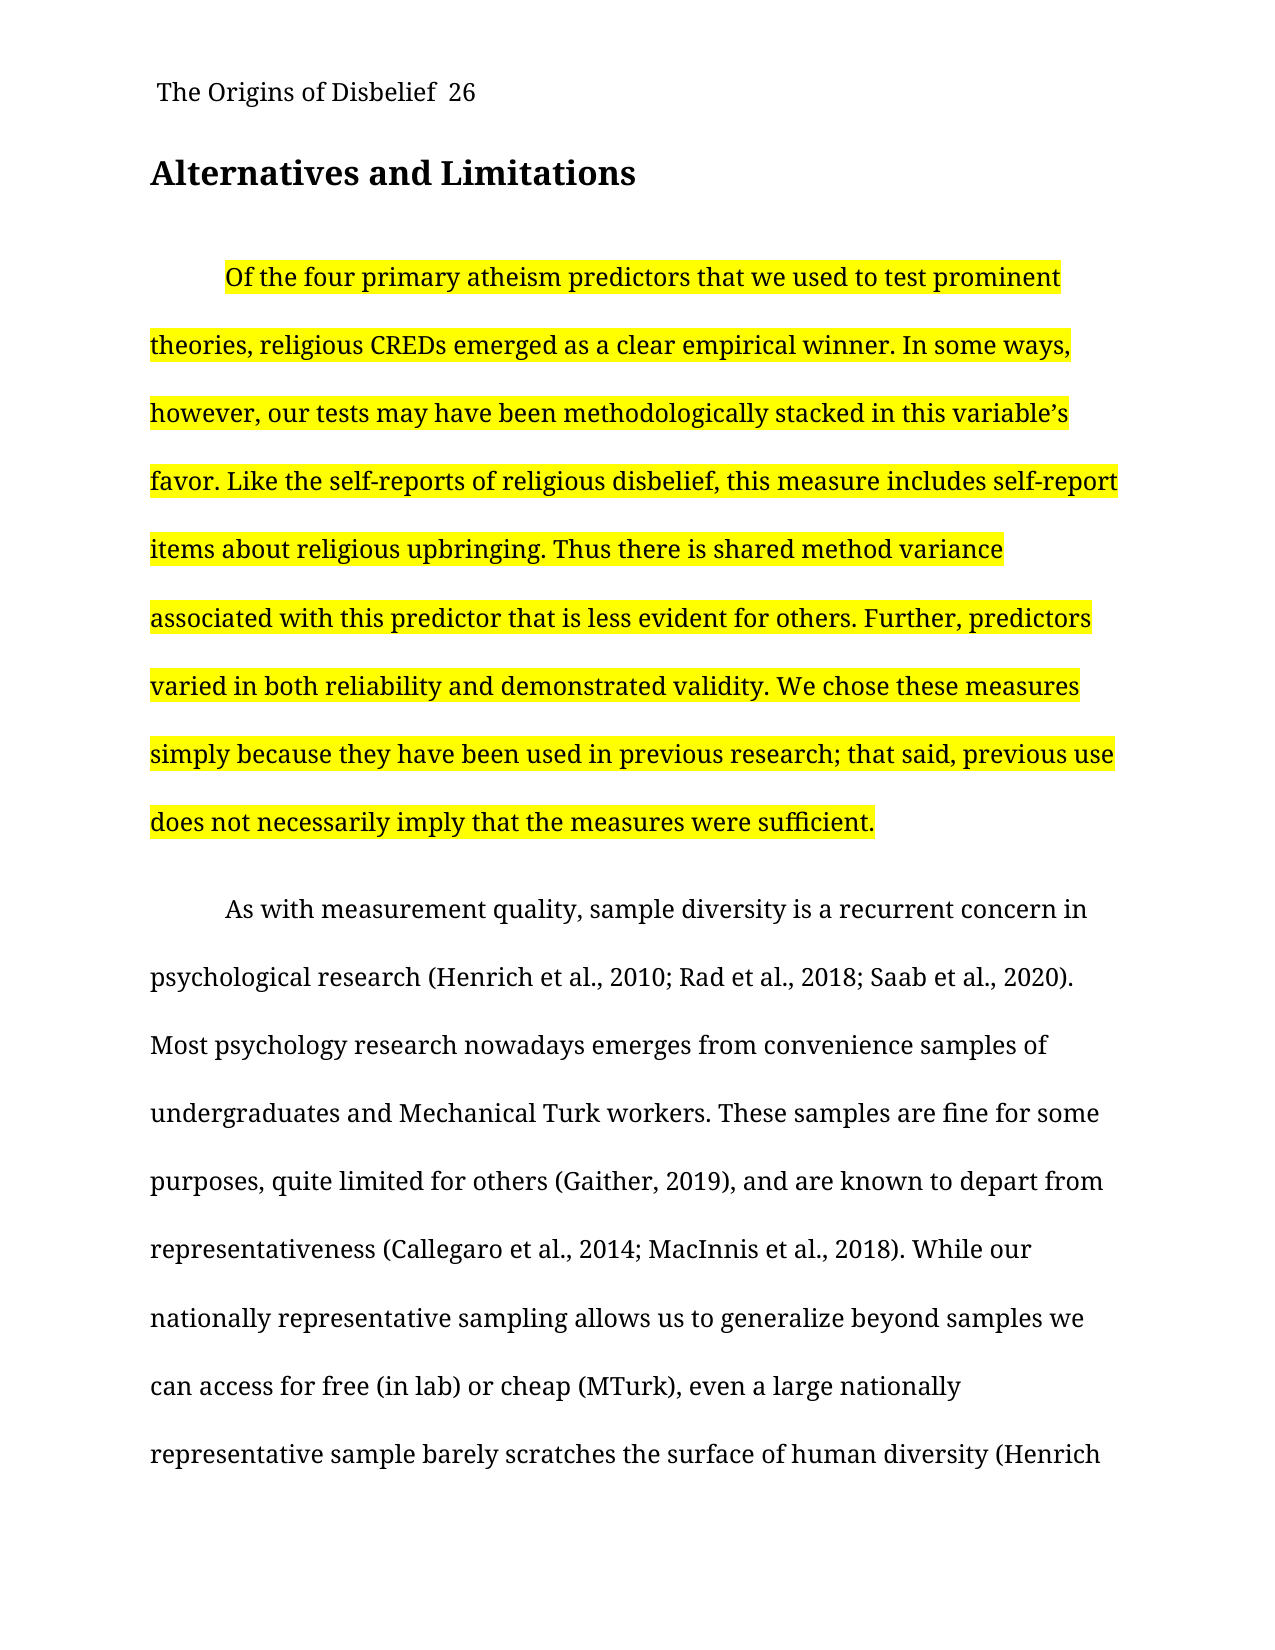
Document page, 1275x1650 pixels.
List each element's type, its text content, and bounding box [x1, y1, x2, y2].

text Of the four primary atheism predictors that we used to test prominent theories, religious CREDs emerged as a clear empirical winner. In some ways, however, our tests may have been methodologically stacked in this variable’s favor. Like the self-reports of religious disbelief, this measure includes self-report items about religious upbringing. Thus there is shared method variance associated with this predictor that is less evident for others. Further, predictors varied in both reliability and demonstrated validity. We chose these measures simply because they have been used in previous research; that said, previous use does not necessarily imply that the measures were sufficient. [150, 259, 1125, 839]
subtitle Alternatives and Limitations [150, 150, 1125, 195]
